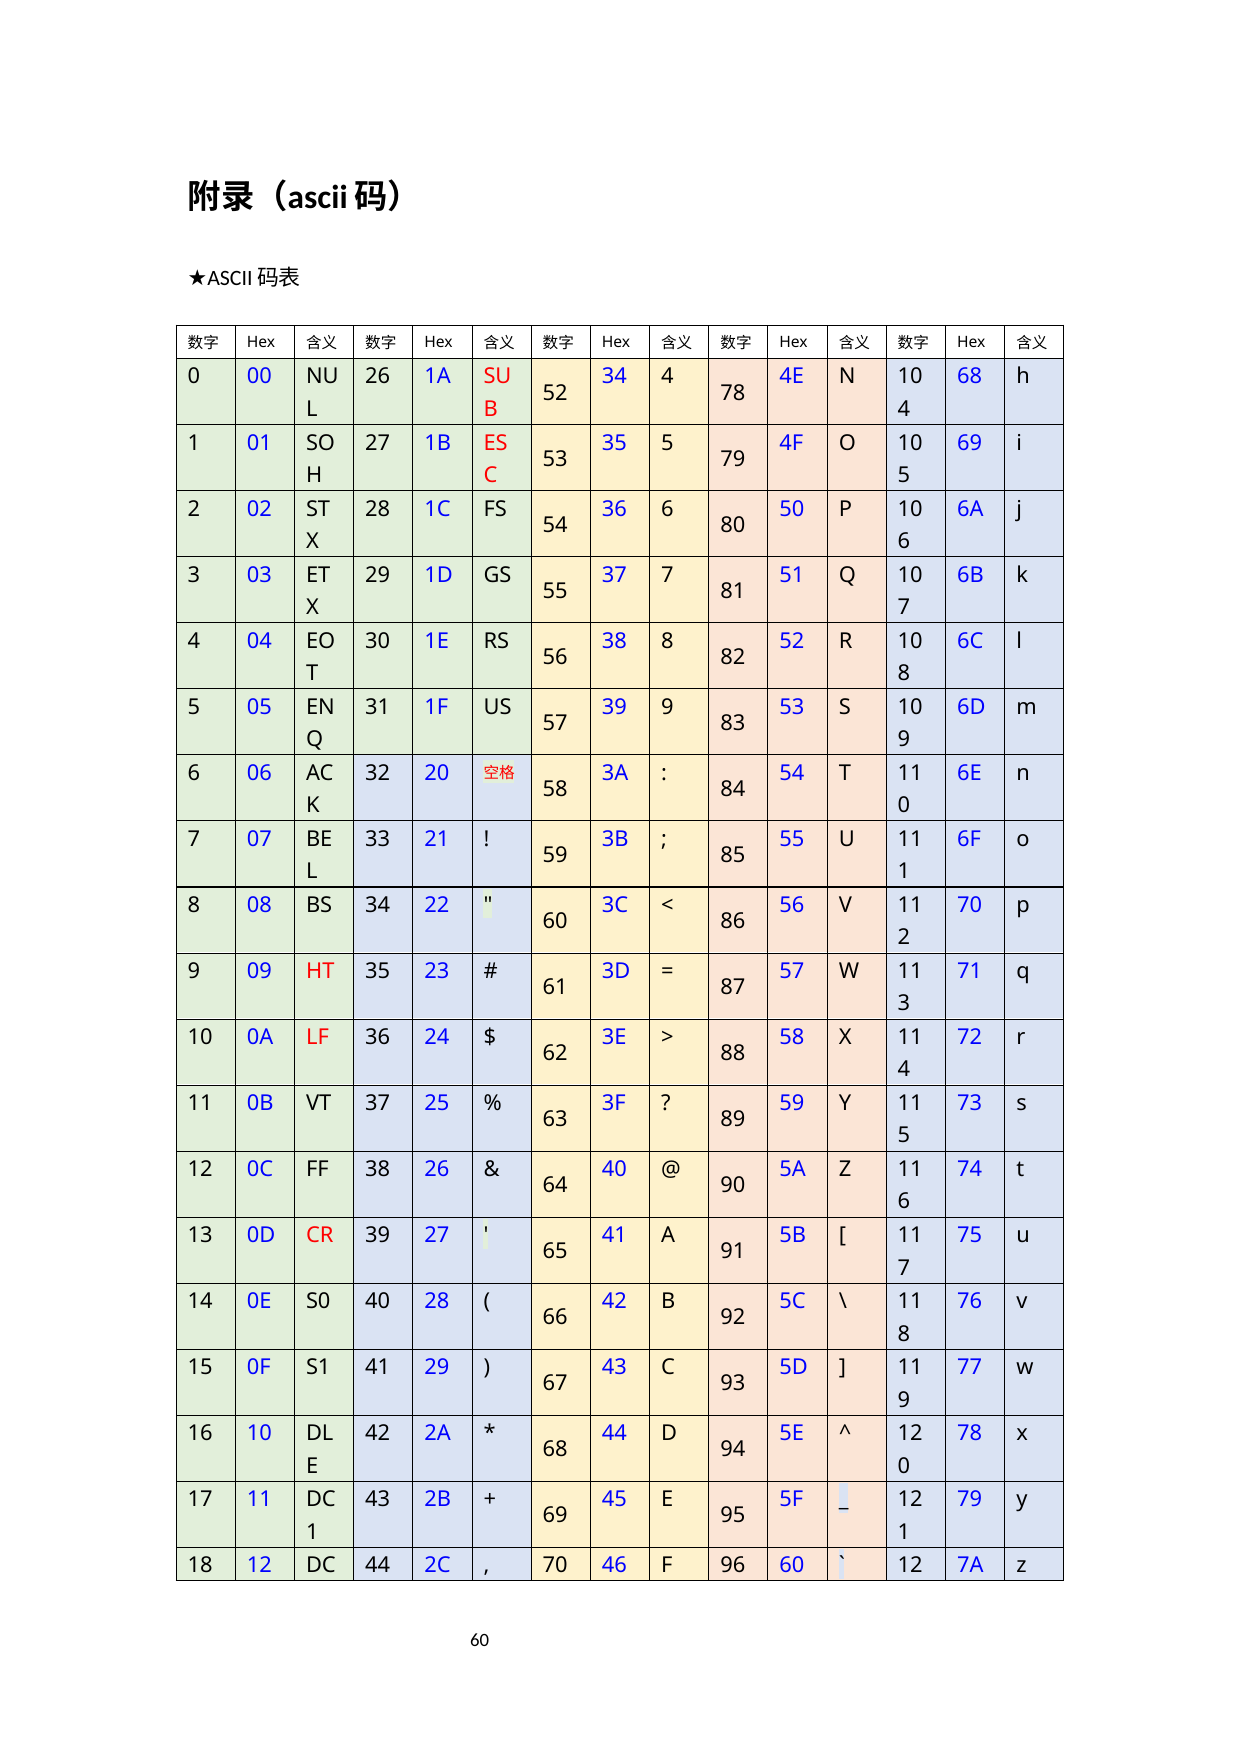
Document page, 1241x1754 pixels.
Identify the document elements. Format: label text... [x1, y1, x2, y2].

table_cell 87 [709, 954, 767, 1018]
table_header 数字 [532, 326, 590, 358]
table_cell < [650, 888, 708, 952]
table_cell X [828, 1020, 886, 1084]
table_cell 59 [768, 1086, 827, 1151]
table_cell 35 [354, 954, 412, 1018]
table_cell 62 [532, 1020, 590, 1084]
table_cell 58 [532, 755, 590, 820]
table_cell C [650, 1350, 708, 1415]
table_cell 94 [709, 1416, 767, 1481]
table_cell 6D [946, 689, 1004, 754]
table_cell 14 [177, 1284, 235, 1349]
table_cell 36 [591, 491, 649, 556]
table_cell 12 [236, 1548, 294, 1580]
table_cell 空格 [473, 755, 531, 820]
table_cell 08 [236, 888, 294, 952]
table_cell BS [295, 888, 353, 952]
text 附录（ascii码） [187, 162, 1053, 227]
table_cell 9 [650, 689, 708, 754]
table_cell 6E [946, 755, 1004, 820]
table_cell SUB [473, 359, 531, 424]
table_cell NUL [295, 359, 353, 424]
table_cell i [1005, 425, 1063, 490]
table_cell ) [473, 1350, 531, 1415]
table_cell 109 [887, 689, 945, 754]
table_cell 53 [768, 689, 827, 754]
table_cell 68 [946, 359, 1004, 424]
table_header Hex [768, 326, 827, 358]
table_cell 3C [591, 888, 649, 952]
table_cell 42 [354, 1416, 412, 1481]
table_cell 43 [354, 1482, 412, 1547]
table_cell U [828, 821, 886, 886]
table_cell n [1005, 755, 1063, 820]
table_cell 119 [887, 1350, 945, 1415]
table_cell 69 [946, 425, 1004, 490]
table_cell 26 [354, 359, 412, 424]
table_cell D [650, 1416, 708, 1481]
table_cell S [828, 689, 886, 754]
table_cell m [1005, 689, 1063, 754]
table_cell h [1005, 359, 1063, 424]
table_cell STX [295, 491, 353, 556]
table_cell 70 [946, 888, 1004, 952]
table_cell o [1005, 821, 1063, 886]
table_cell LF [295, 1020, 353, 1084]
table_cell 2 [177, 491, 235, 556]
table_cell 68 [532, 1416, 590, 1481]
table_cell 95 [709, 1482, 767, 1547]
table_cell B [650, 1284, 708, 1349]
table_cell S1 [295, 1350, 353, 1415]
table_cell 40 [354, 1284, 412, 1349]
table_cell 80 [709, 491, 767, 556]
table_cell 4E [768, 359, 827, 424]
table_cell RS [473, 623, 531, 688]
table_cell 00 [236, 359, 294, 424]
text ★ASCII码表 [187, 259, 1053, 292]
table_cell 3D [591, 954, 649, 1018]
table_cell US [473, 689, 531, 754]
table_cell 1A [413, 359, 472, 424]
table_cell 18 [177, 1548, 235, 1580]
table_cell 52 [532, 359, 590, 424]
table_header Hex [236, 326, 294, 358]
table_cell 6F [946, 821, 1004, 886]
table_cell v [1005, 1284, 1063, 1349]
table_cell 66 [532, 1284, 590, 1349]
table_cell 33 [354, 821, 412, 886]
table_cell r [1005, 1020, 1063, 1084]
table_cell 77 [946, 1350, 1004, 1415]
table_cell 5D [768, 1350, 827, 1415]
table_cell 6C [946, 623, 1004, 688]
table_cell 41 [354, 1350, 412, 1415]
table_cell 29 [354, 557, 412, 622]
table_cell 81 [709, 557, 767, 622]
table_header 数字 [887, 326, 945, 358]
table_cell W [828, 954, 886, 1018]
table_cell 56 [532, 623, 590, 688]
table_cell j [1005, 491, 1063, 556]
table_cell _ [828, 1482, 886, 1547]
table_cell 28 [413, 1284, 472, 1349]
table_cell EOT [295, 623, 353, 688]
table_cell ! [473, 821, 531, 886]
table_cell 2C [413, 1548, 472, 1580]
table_cell 10 [236, 1416, 294, 1481]
table_cell 46 [591, 1548, 649, 1580]
table_cell 120 [887, 1416, 945, 1481]
table_cell 52 [768, 623, 827, 688]
table_cell ' [473, 1218, 531, 1283]
table_cell 7 [177, 821, 235, 886]
table_cell O [828, 425, 886, 490]
table_cell q [1005, 954, 1063, 1018]
table_cell 37 [354, 1086, 412, 1151]
table_cell 105 [887, 425, 945, 490]
table_cell ` [828, 1548, 886, 1580]
table_cell 0B [236, 1086, 294, 1151]
table_header 数字 [354, 326, 412, 358]
table_cell 86 [709, 888, 767, 952]
table_cell 53 [532, 425, 590, 490]
table_cell 90 [709, 1152, 767, 1217]
table_cell 04 [236, 623, 294, 688]
table_cell F [650, 1548, 708, 1580]
table_cell 15 [177, 1350, 235, 1415]
table_header 含义 [295, 326, 353, 358]
table_cell 72 [946, 1020, 1004, 1084]
table_cell 11 [236, 1482, 294, 1547]
table_cell 112 [887, 888, 945, 952]
table_cell 05 [236, 689, 294, 754]
table_cell 3E [591, 1020, 649, 1084]
table_cell 79 [709, 425, 767, 490]
table_cell 23 [413, 954, 472, 1018]
table_cell 16 [177, 1416, 235, 1481]
table_cell 8 [177, 888, 235, 952]
table_cell VT [295, 1086, 353, 1151]
table_cell 56 [768, 888, 827, 952]
table_cell 61 [532, 954, 590, 1018]
table_cell 43 [591, 1350, 649, 1415]
table_cell 89 [709, 1086, 767, 1151]
table_cell 1F [413, 689, 472, 754]
table_cell BEL [295, 821, 353, 886]
table_cell @ [650, 1152, 708, 1217]
table_cell ETX [295, 557, 353, 622]
table_cell 121 [887, 1482, 945, 1547]
table_cell ^ [828, 1416, 886, 1481]
table_cell 73 [946, 1086, 1004, 1151]
table_cell 75 [946, 1218, 1004, 1283]
table_cell 3 [177, 557, 235, 622]
table_cell $ [473, 1020, 531, 1084]
table_cell \ [828, 1284, 886, 1349]
table_cell 4 [177, 623, 235, 688]
table_cell % [473, 1086, 531, 1151]
table_header Hex [946, 326, 1004, 358]
table_cell 35 [591, 425, 649, 490]
table_cell 4 [650, 359, 708, 424]
table_cell 12 [177, 1152, 235, 1217]
table_cell 1 [177, 425, 235, 490]
table_header 数字 [709, 326, 767, 358]
table_cell 91 [709, 1218, 767, 1283]
table_cell 70 [532, 1548, 590, 1580]
table_cell R [828, 623, 886, 688]
table_cell 20 [413, 755, 472, 820]
table_cell ESC [473, 425, 531, 490]
table_cell 67 [532, 1350, 590, 1415]
table_cell 44 [354, 1548, 412, 1580]
table_cell 107 [887, 557, 945, 622]
table_cell k [1005, 557, 1063, 622]
table_cell CR [295, 1218, 353, 1283]
table_cell 54 [768, 755, 827, 820]
table_cell 74 [946, 1152, 1004, 1217]
table_cell DC2 [295, 1548, 353, 1580]
table_cell 09 [236, 954, 294, 1018]
table_cell 6A [946, 491, 1004, 556]
table_cell 13 [177, 1218, 235, 1283]
table_cell 21 [413, 821, 472, 886]
table_cell 5E [768, 1416, 827, 1481]
table_cell 45 [591, 1482, 649, 1547]
table_cell 30 [354, 623, 412, 688]
table_cell 84 [709, 755, 767, 820]
table_cell 9 [177, 954, 235, 1018]
table_cell = [650, 954, 708, 1018]
table_cell 26 [413, 1152, 472, 1217]
table_cell DLE [295, 1416, 353, 1481]
table_cell 118 [887, 1284, 945, 1349]
table_cell 42 [591, 1284, 649, 1349]
table_cell 36 [354, 1020, 412, 1084]
table_cell ; [650, 821, 708, 886]
table_cell 6B [946, 557, 1004, 622]
table_cell 7A [946, 1548, 1004, 1580]
table_cell 22 [413, 888, 472, 952]
table_cell 104 [887, 359, 945, 424]
table_cell 51 [768, 557, 827, 622]
table_cell " [473, 888, 531, 952]
table_cell 117 [887, 1218, 945, 1283]
table_cell 3A [591, 755, 649, 820]
table_cell 79 [946, 1482, 1004, 1547]
table_cell 60 [532, 888, 590, 952]
table_cell 24 [413, 1020, 472, 1084]
table_cell y [1005, 1482, 1063, 1547]
table_cell 5 [177, 689, 235, 754]
table_cell 44 [591, 1416, 649, 1481]
table_cell z [1005, 1548, 1063, 1580]
table_cell 78 [709, 359, 767, 424]
table_cell 55 [768, 821, 827, 886]
table_cell : [650, 755, 708, 820]
table_cell 65 [532, 1218, 590, 1283]
table_header Hex [591, 326, 649, 358]
table_cell S0 [295, 1284, 353, 1349]
table_cell 54 [532, 491, 590, 556]
table_cell u [1005, 1218, 1063, 1283]
table_cell 5 [650, 425, 708, 490]
table_cell GS [473, 557, 531, 622]
table_cell FS [473, 491, 531, 556]
table_cell 5B [768, 1218, 827, 1283]
table_cell 32 [354, 755, 412, 820]
table_cell 0E [236, 1284, 294, 1349]
table_cell w [1005, 1350, 1063, 1415]
table_header 含义 [828, 326, 886, 358]
table_cell l [1005, 623, 1063, 688]
table_cell 6 [650, 491, 708, 556]
table_cell V [828, 888, 886, 952]
table_cell + [473, 1482, 531, 1547]
table_header 数字 [177, 326, 235, 358]
table_cell 27 [354, 425, 412, 490]
table_cell T [828, 755, 886, 820]
table_cell s [1005, 1086, 1063, 1151]
table_cell 34 [354, 888, 412, 952]
table_cell 01 [236, 425, 294, 490]
table_cell 38 [591, 623, 649, 688]
table_cell & [473, 1152, 531, 1217]
table_cell Z [828, 1152, 886, 1217]
table_cell 7 [650, 557, 708, 622]
table_cell x [1005, 1416, 1063, 1481]
table_cell A [650, 1218, 708, 1283]
table_cell 1E [413, 623, 472, 688]
table_cell 5A [768, 1152, 827, 1217]
table_cell 57 [532, 689, 590, 754]
table_cell 60 [768, 1548, 827, 1580]
table_cell , [473, 1548, 531, 1580]
table_cell 82 [709, 623, 767, 688]
table_cell 5C [768, 1284, 827, 1349]
table_cell 59 [532, 821, 590, 886]
table_cell 78 [946, 1416, 1004, 1481]
table_cell 83 [709, 689, 767, 754]
table_cell 111 [887, 821, 945, 886]
table_cell 0A [236, 1020, 294, 1084]
table_cell 57 [768, 954, 827, 1018]
table_cell * [473, 1416, 531, 1481]
table_cell FF [295, 1152, 353, 1217]
table_cell 122 [887, 1548, 945, 1580]
table_cell 11 [177, 1086, 235, 1151]
table_cell 71 [946, 954, 1004, 1018]
table_cell 85 [709, 821, 767, 886]
table_cell P [828, 491, 886, 556]
table_cell 3B [591, 821, 649, 886]
table_cell 39 [354, 1218, 412, 1283]
table_cell 93 [709, 1350, 767, 1415]
table_cell ACK [295, 755, 353, 820]
table_cell 1D [413, 557, 472, 622]
table_cell 2B [413, 1482, 472, 1547]
table_cell 2A [413, 1416, 472, 1481]
table_cell 96 [709, 1548, 767, 1580]
table_header 含义 [650, 326, 708, 358]
table_cell ] [828, 1350, 886, 1415]
table_cell ENQ [295, 689, 353, 754]
table_cell 116 [887, 1152, 945, 1217]
table_cell 02 [236, 491, 294, 556]
table_cell N [828, 359, 886, 424]
table_cell 113 [887, 954, 945, 1018]
table_cell 37 [591, 557, 649, 622]
table_cell ( [473, 1284, 531, 1349]
table_cell 03 [236, 557, 294, 622]
table_cell 110 [887, 755, 945, 820]
table_cell 4F [768, 425, 827, 490]
table_cell 0C [236, 1152, 294, 1217]
table_cell # [473, 954, 531, 1018]
table_cell 0F [236, 1350, 294, 1415]
table_cell 38 [354, 1152, 412, 1217]
table_cell 6 [177, 755, 235, 820]
table_cell E [650, 1482, 708, 1547]
table_cell 64 [532, 1152, 590, 1217]
table_cell 58 [768, 1020, 827, 1084]
table_cell 27 [413, 1218, 472, 1283]
table_cell 106 [887, 491, 945, 556]
table_cell 41 [591, 1218, 649, 1283]
table_cell 25 [413, 1086, 472, 1151]
table_cell 39 [591, 689, 649, 754]
table_header 含义 [1005, 326, 1063, 358]
table_cell Y [828, 1086, 886, 1151]
table_cell 69 [532, 1482, 590, 1547]
table_cell 1C [413, 491, 472, 556]
table_cell 17 [177, 1482, 235, 1547]
table_cell t [1005, 1152, 1063, 1217]
table_cell 55 [532, 557, 590, 622]
table_cell 34 [591, 359, 649, 424]
table_cell 29 [413, 1350, 472, 1415]
table_cell 8 [650, 623, 708, 688]
table_cell 50 [768, 491, 827, 556]
table_cell p [1005, 888, 1063, 952]
table_cell SOH [295, 425, 353, 490]
table_cell 0D [236, 1218, 294, 1283]
table_header Hex [413, 326, 472, 358]
table_cell 31 [354, 689, 412, 754]
table_cell DC1 [295, 1482, 353, 1547]
table_cell Q [828, 557, 886, 622]
table_cell 5F [768, 1482, 827, 1547]
table_cell 07 [236, 821, 294, 886]
table_cell 06 [236, 755, 294, 820]
table_cell > [650, 1020, 708, 1084]
table_cell ? [650, 1086, 708, 1151]
table_cell 1B [413, 425, 472, 490]
table_cell 3F [591, 1086, 649, 1151]
table_cell 63 [532, 1086, 590, 1151]
table_cell 28 [354, 491, 412, 556]
table_cell 115 [887, 1086, 945, 1151]
table_cell 0 [177, 359, 235, 424]
table_cell 114 [887, 1020, 945, 1084]
table_header 含义 [473, 326, 531, 358]
table_cell [ [828, 1218, 886, 1283]
table_cell 40 [591, 1152, 649, 1217]
table_cell HT [295, 954, 353, 1018]
table_cell 108 [887, 623, 945, 688]
table_cell 76 [946, 1284, 1004, 1349]
table_cell 88 [709, 1020, 767, 1084]
table_cell 92 [709, 1284, 767, 1349]
table_cell 10 [177, 1020, 235, 1084]
